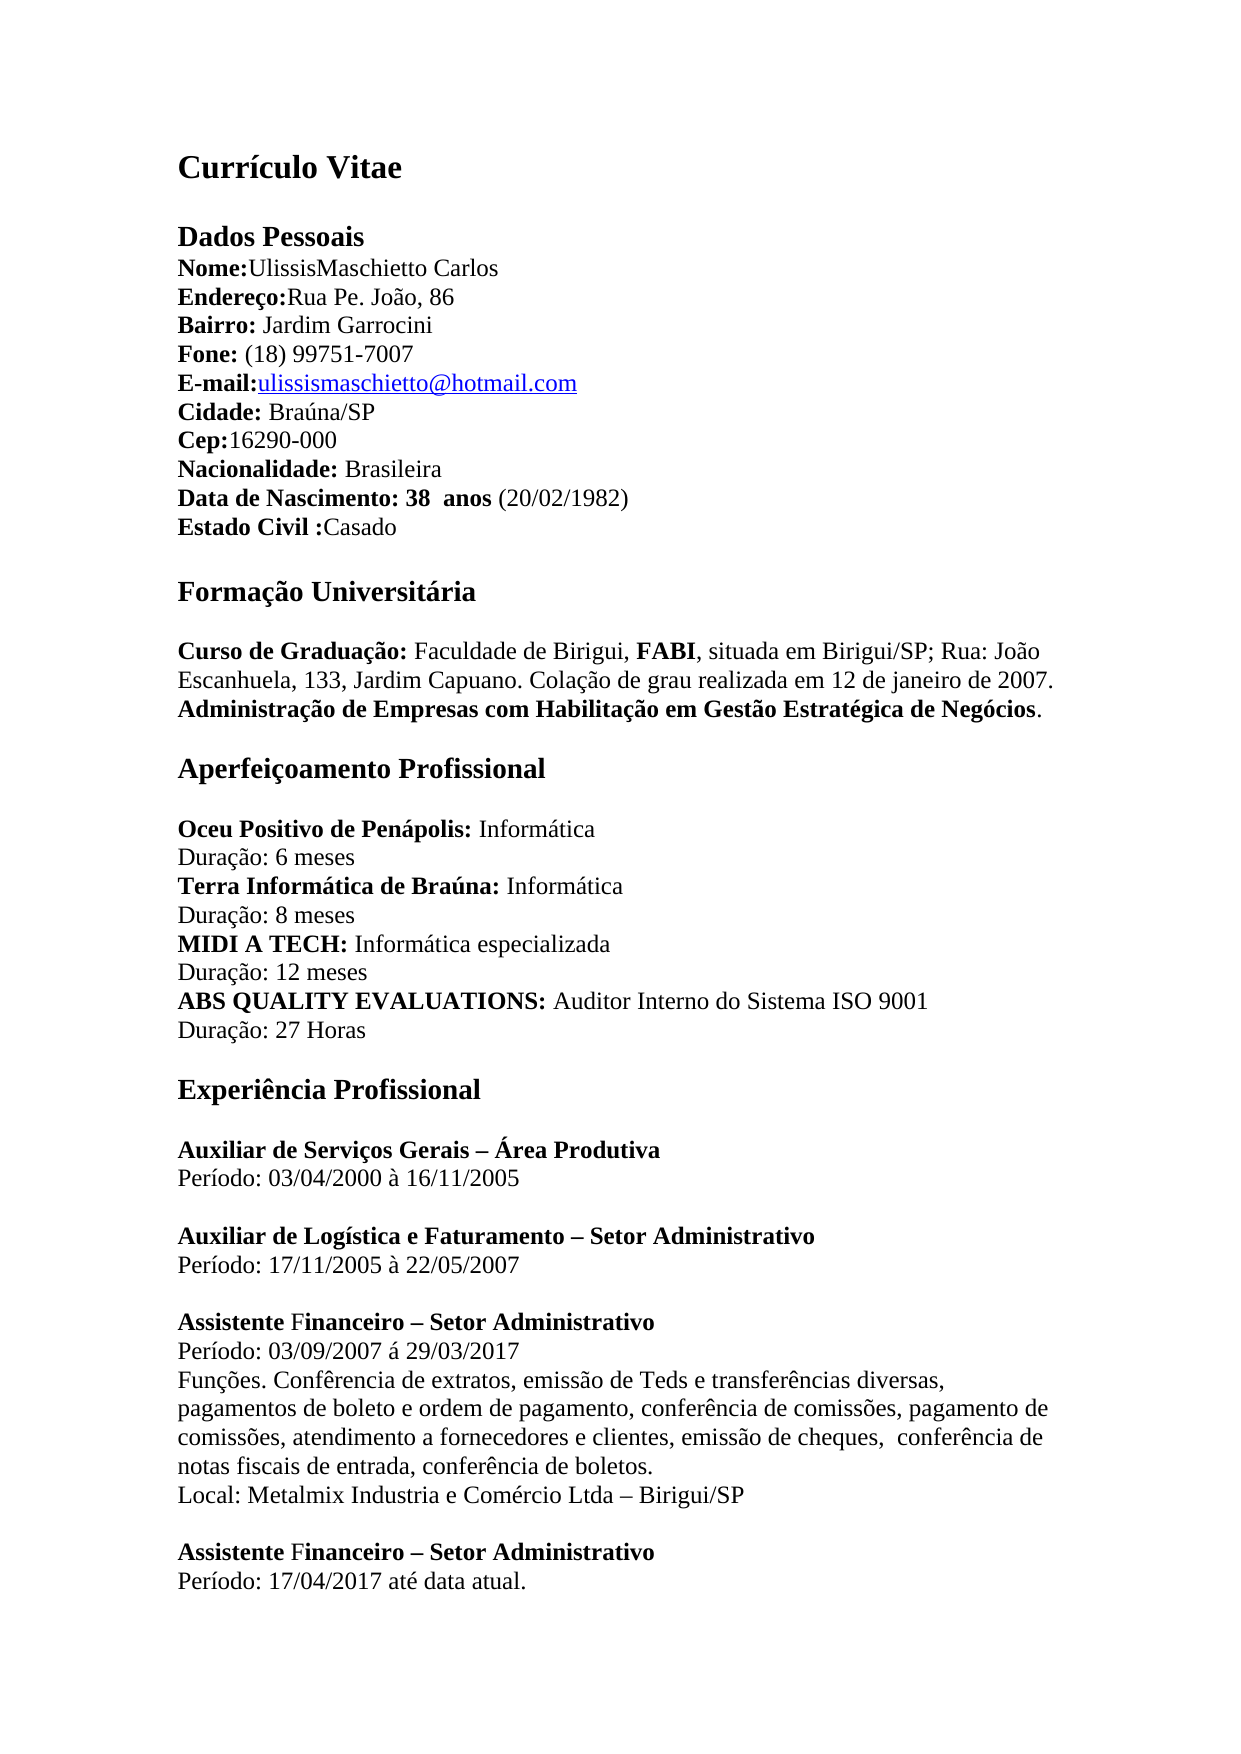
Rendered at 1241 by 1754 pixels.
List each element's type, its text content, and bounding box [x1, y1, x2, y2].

text Período: 17/04/2017 até data atual. [177, 1566, 1063, 1595]
text Fone: (18) 99751-7007 [177, 339, 1063, 368]
text Endereço:Rua Pe. João, 86 [177, 282, 1063, 311]
text Auxiliar de Logística e Faturamento – Setor Administrativo [177, 1221, 1063, 1250]
text Assistente Financeiro – Setor Administrativo [177, 1537, 1063, 1566]
text Período: 03/09/2007 á 29/03/2017 [177, 1336, 1063, 1365]
text Dados Pessoais [177, 219, 1063, 253]
text Auxiliar de Serviços Gerais – Área Produtiva [177, 1135, 1063, 1163]
text E-mail:ulissismaschietto@hotmail.com [177, 368, 1063, 397]
text Período: 03/04/2000 à 16/11/2005 [177, 1163, 1063, 1192]
text Nome:UlissisMaschietto Carlos [177, 253, 1063, 282]
text Cidade: Braúna/SP [177, 397, 1063, 426]
text Duração: 8 meses [177, 900, 1063, 929]
text Experiência Profissional [177, 1072, 1063, 1106]
text Duração: 12 meses [177, 957, 1063, 986]
text Funções. Confêrencia de extratos, emissão de Teds e transferências diversas, pagamentos de boleto e ordem de pagamento, conferência de comissões, pagamento de comissões, atendimento a fornecedores e clientes, emissão de cheques, conferência de notas fiscais de entrada, conferência de boletos. [177, 1365, 1063, 1480]
text Estado Civil :Casado [177, 512, 1063, 541]
text Administração de Empresas com Habilitação em Gestão Estratégica de Negócios. [177, 694, 1063, 723]
text Formação Universitária [177, 574, 1063, 608]
text Nacionalidade: Brasileira [177, 454, 1063, 483]
text Período: 17/11/2005 à 22/05/2007 [177, 1250, 1063, 1278]
text Currículo Vitae [177, 148, 1063, 186]
text Bairro: Jardim Garrocini [177, 311, 1063, 339]
text ABS QUALITY EVALUATIONS: Auditor Interno do Sistema ISO 9001 [177, 986, 1063, 1015]
text Assistente Financeiro – Setor Administrativo [177, 1307, 1063, 1336]
text Terra Informática de Braúna: Informática [177, 871, 1063, 900]
text Curso de Graduação: Faculdade de Birigui, FABI, situada em Birigui/SP; Rua: João Escanhuela, 133, Jardim Capuano. Colação de grau realizada em 12 de janeiro de 2007. [177, 636, 1063, 694]
text Duração: 27 Horas [177, 1015, 1063, 1044]
text Data de Nascimento: 38 anos (20/02/1982) [177, 483, 1063, 512]
text Local: Metalmix Industria e Comércio Ltda – Birigui/SP [177, 1480, 1063, 1508]
text Duração: 6 meses [177, 842, 1063, 871]
text Aperfeiçoamento Profissional [177, 751, 1063, 785]
text Oceu Positivo de Penápolis: Informática [177, 814, 1063, 842]
text Cep:16290-000 [177, 426, 1063, 454]
text MIDI A TECH: Informática especializada [177, 929, 1063, 957]
